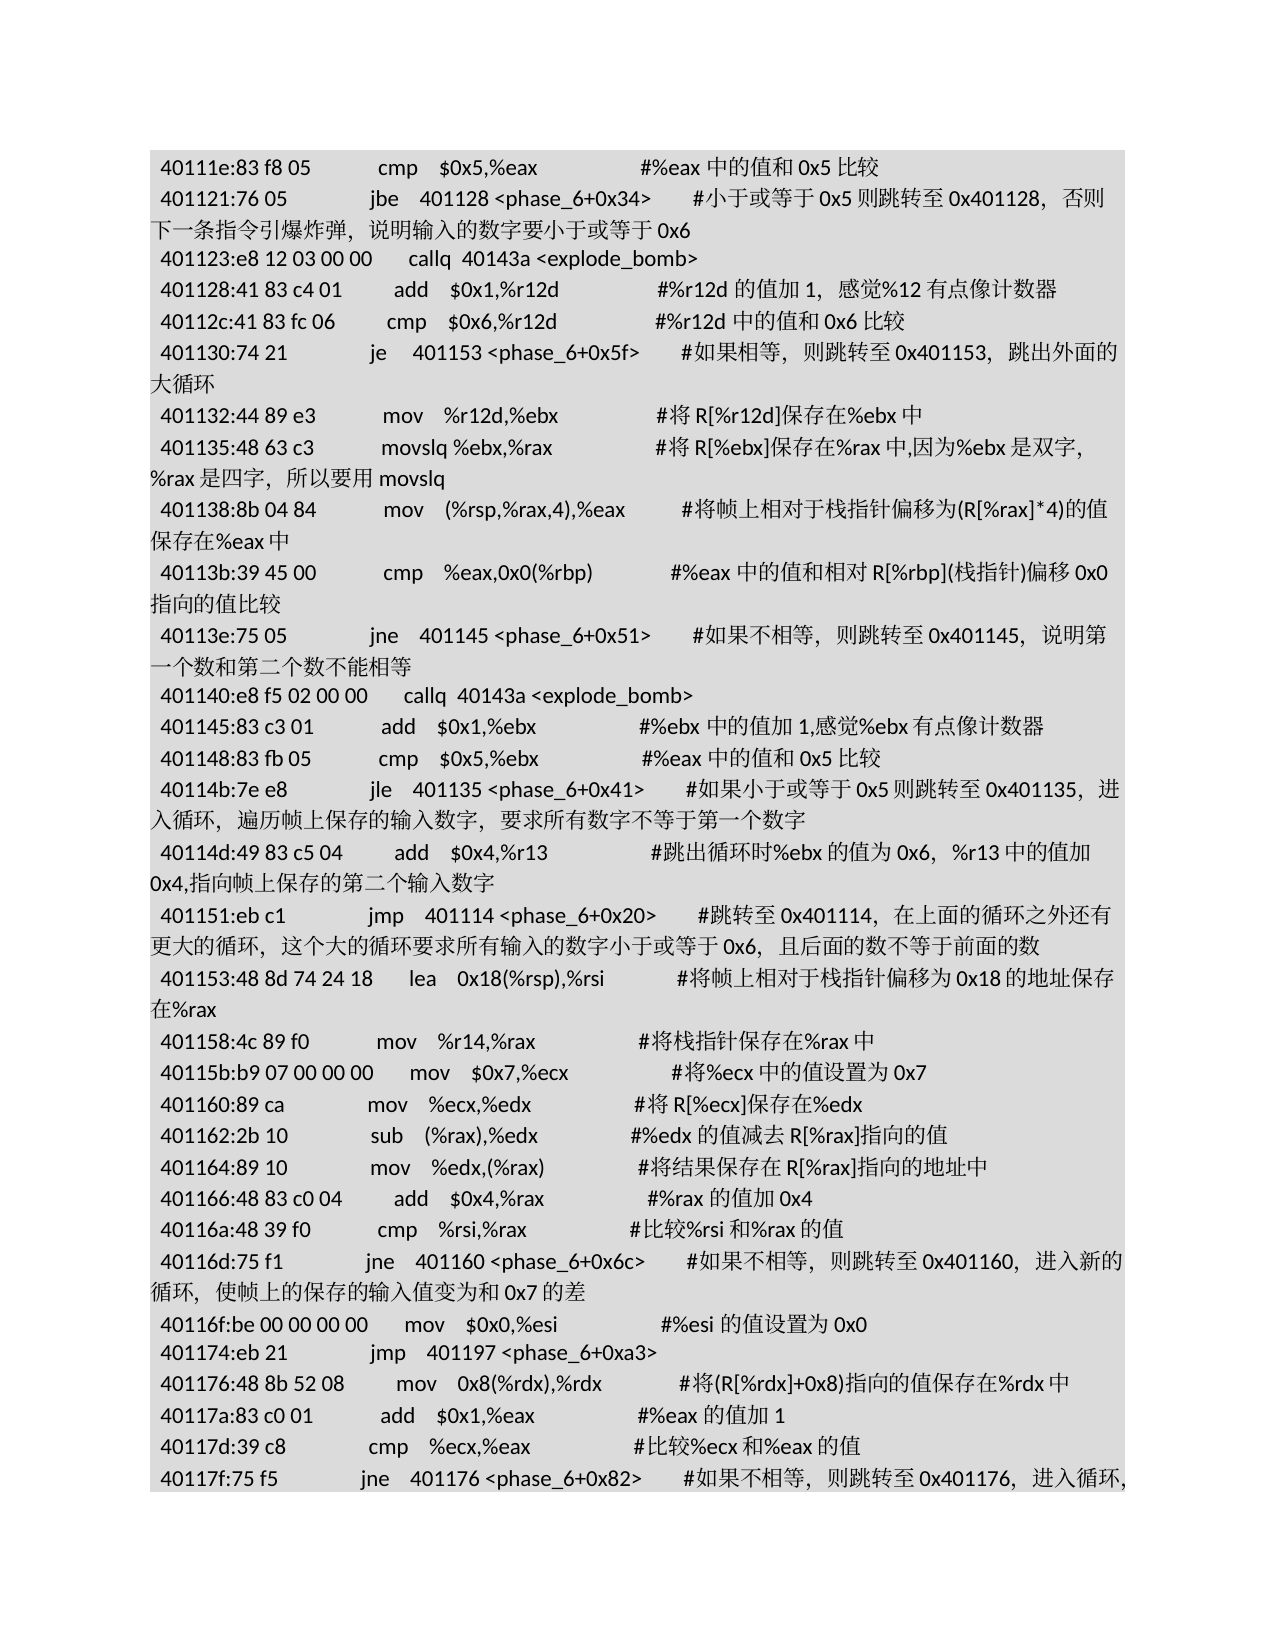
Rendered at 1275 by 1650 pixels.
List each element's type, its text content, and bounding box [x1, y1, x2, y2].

text 401121:76 05 jbe 401128 <phase_6+0x34> #小于或等于0x5则跳转至0x401128，否则下一条指令引爆炸弹，说明输入的数字要小于或等于0x6 [150, 181, 1125, 244]
text 40113e:75 05 jne 401145 <phase_6+0x51> #如果不相等，则跳转至0x401145，说明第一个数和第二个数不能相等 [150, 618, 1125, 681]
text 40111e:83 f8 05 cmp $0x5,%eax #%eax中的值和0x5比较 [150, 150, 1125, 181]
text 40116f:be 00 00 00 00 mov $0x0,%esi #%esi的值设置为0x0 [150, 1307, 1125, 1338]
text 401148:83 fb 05 cmp $0x5,%ebx #%eax中的值和0x5比较 [150, 741, 1125, 772]
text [150, 1461, 1125, 1492]
text 401176:48 8b 52 08 mov 0x8(%rdx),%rdx #将(R[%rdx]+0x8)指向的值保存在%rdx中 [150, 1367, 1125, 1398]
text 401135:48 63 c3 movslq %ebx,%rax #将R[%ebx]保存在%rax中,因为%ebx是双字，%rax是四字，所以要用movslq [150, 430, 1125, 493]
text 401160:89 ca mov %ecx,%edx #将R[%ecx]保存在%edx [150, 1087, 1125, 1118]
text 40113b:39 45 00 cmp %eax,0x0(%rbp) #%eax中的值和相对R[%rbp](栈指针)偏移0x0指向的值比较 [150, 556, 1125, 618]
text 401174:eb 21 jmp 401197 <phase_6+0xa3> [150, 1338, 1125, 1367]
text 40112c:41 83 fc 06 cmp $0x6,%r12d #%r12d中的值和0x6比较 [150, 304, 1125, 335]
text 401128:41 83 c4 01 add $0x1,%r12d #%r12d的值加1，感觉%12有点像计数器 [150, 272, 1125, 304]
text 40116a:48 39 f0 cmp %rsi,%rax #比较%rsi和%rax的值 [150, 1213, 1125, 1244]
text 401123:e8 12 03 00 00 callq 40143a <explode_bomb> [150, 244, 1125, 272]
text 401132:44 89 e3 mov %r12d,%ebx #将R[%r12d]保存在%ebx中 [150, 398, 1125, 430]
text 40114b:7e e8 jle 401135 <phase_6+0x41> #如果小于或等于0x5则跳转至0x401135，进入循环，遍历帧上保存的输入数字，要求所有数字不等于第一个数字 [150, 772, 1125, 835]
text 401140:e8 f5 02 00 00 callq 40143a <explode_bomb> [150, 681, 1125, 709]
text 401166:48 83 c0 04 add $0x4,%rax #%rax的值加0x4 [150, 1181, 1125, 1213]
text 401153:48 8d 74 24 18 lea 0x18(%rsp),%rsi #将帧上相对于栈指针偏移为0x18的地址保存在%rax [150, 961, 1125, 1024]
text 40117a:83 c0 01 add $0x1,%eax #%eax的值加1 [150, 1398, 1125, 1429]
text 40117d:39 c8 cmp %ecx,%eax #比较%ecx和%eax的值 [150, 1429, 1125, 1461]
text 401158:4c 89 f0 mov %r14,%rax #将栈指针保存在%rax中 [150, 1024, 1125, 1055]
text 401162:2b 10 sub (%rax),%edx #%edx的值减去R[%rax]指向的值 [150, 1118, 1125, 1150]
text 401138:8b 04 84 mov (%rsp,%rax,4),%eax #将帧上相对于栈指针偏移为(R[%rax]*4)的值保存在%eax中 [150, 493, 1125, 556]
text 40115b:b9 07 00 00 00 mov $0x7,%ecx #将%ecx中的值设置为0x7 [150, 1055, 1125, 1087]
text 401130:74 21 je 401153 <phase_6+0x5f> #如果相等，则跳转至0x401153，跳出外面的大循环 [150, 335, 1125, 398]
text 40114d:49 83 c5 04 add $0x4,%r13 #跳出循环时%ebx的值为0x6，%r13中的值加0x4,指向帧上保存的第二个输入数字 [150, 835, 1125, 898]
text 401151:eb c1 jmp 401114 <phase_6+0x20> #跳转至0x401114，在上面的循环之外还有更大的循环，这个大的循环要求所有输入的数字小于或等于0x6，且后面的数不等于前面的数 [150, 898, 1125, 961]
text 401145:83 c3 01 add $0x1,%ebx #%ebx中的值加1,感觉%ebx有点像计数器 [150, 709, 1125, 741]
text 40116d:75 f1 jne 401160 <phase_6+0x6c> #如果不相等，则跳转至0x401160，进入新的循环，使帧上的保存的输入值变为和0x7的差 [150, 1244, 1125, 1307]
text 401164:89 10 mov %edx,(%rax) #将结果保存在R[%rax]指向的地址中 [150, 1150, 1125, 1181]
